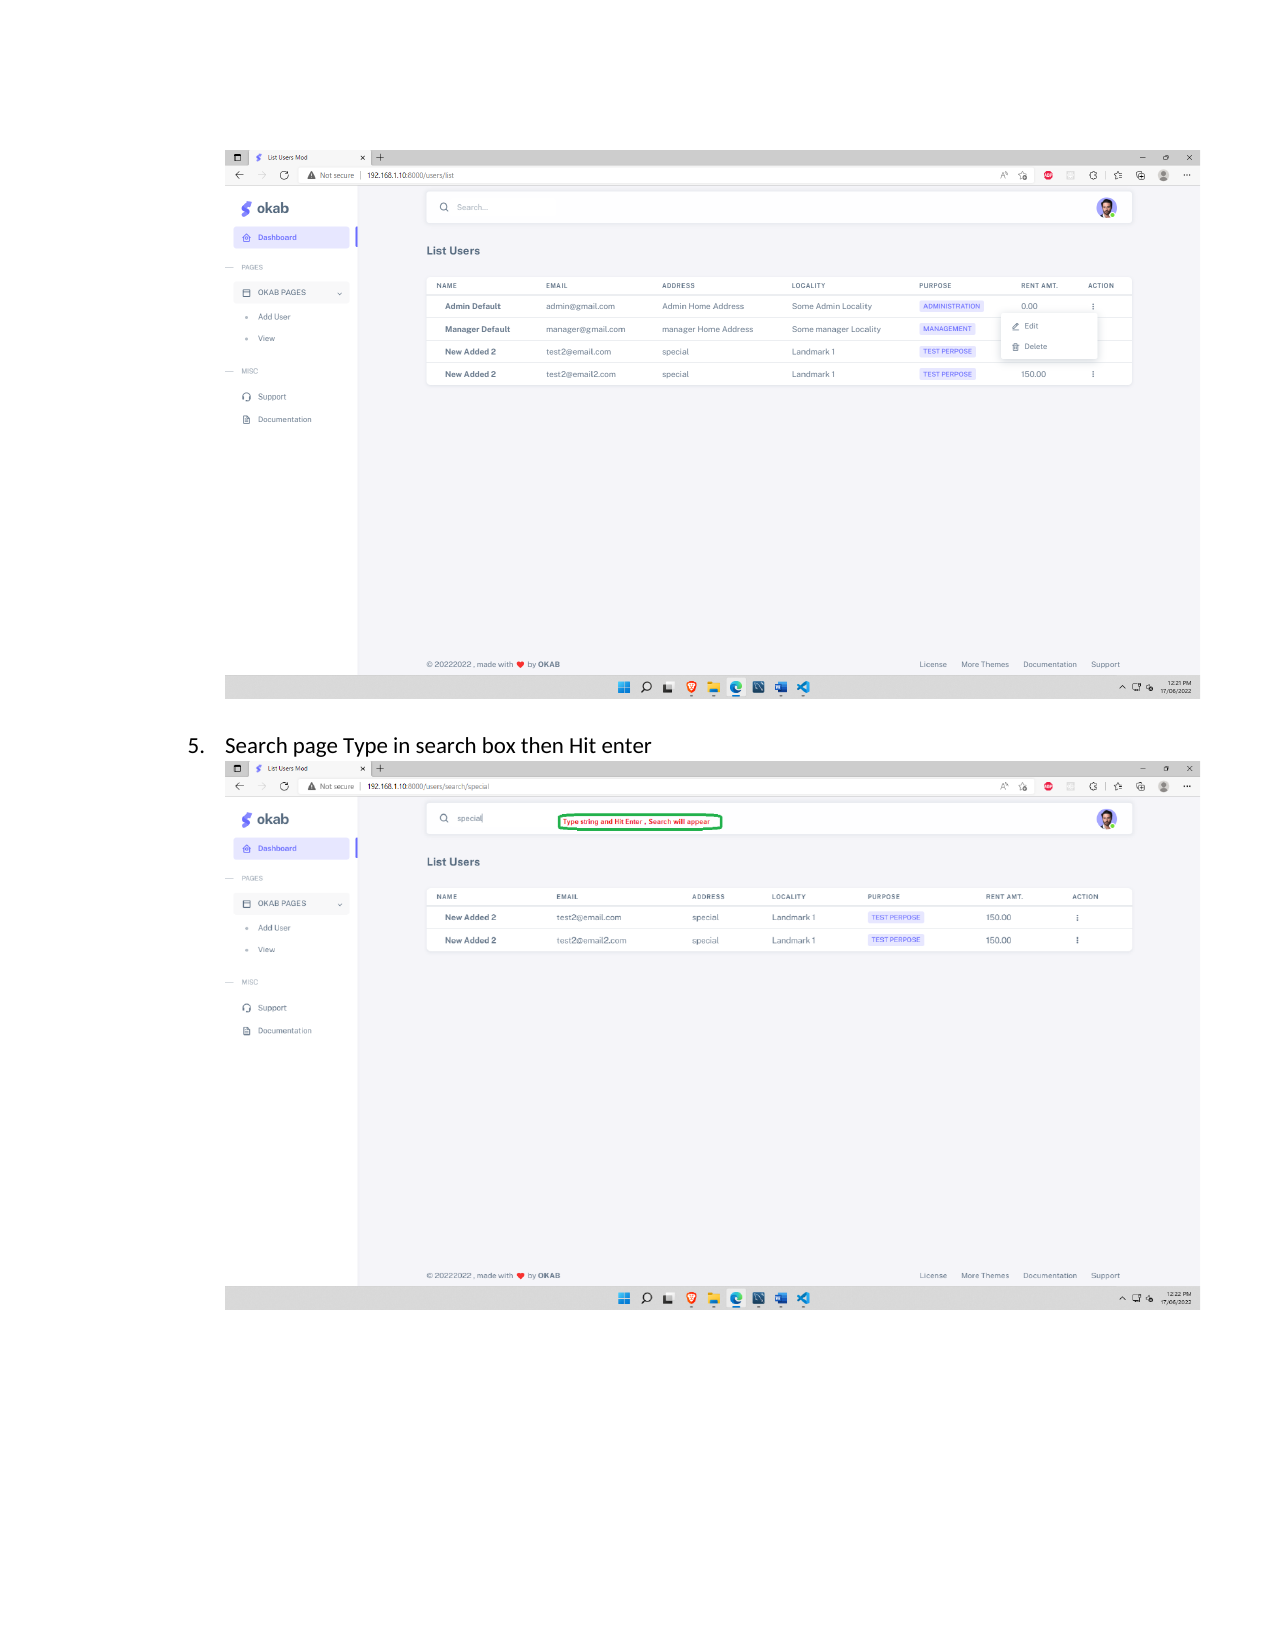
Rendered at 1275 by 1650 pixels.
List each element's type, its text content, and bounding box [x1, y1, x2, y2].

picture [225, 150, 1200, 699]
list Search page Type in search box then Hit enter [187, 731, 1125, 759]
picture [225, 761, 1200, 1310]
